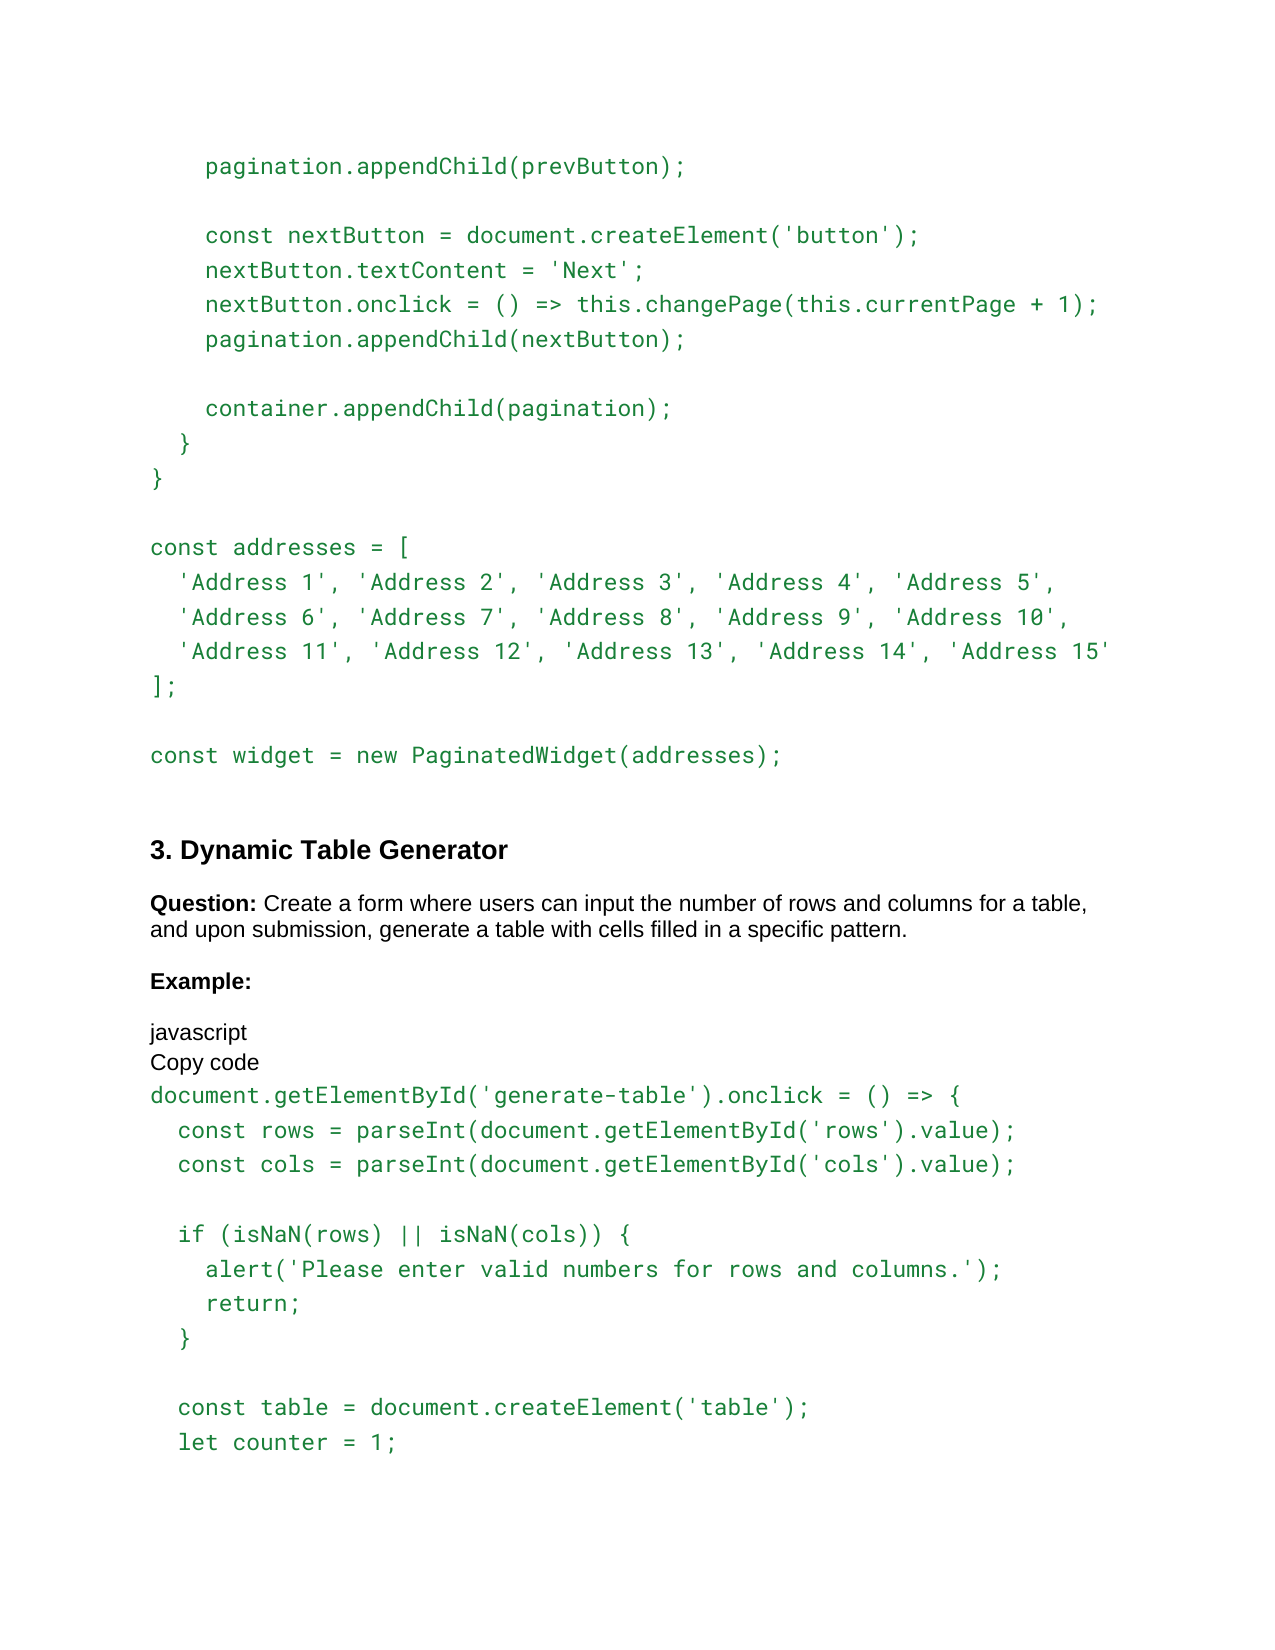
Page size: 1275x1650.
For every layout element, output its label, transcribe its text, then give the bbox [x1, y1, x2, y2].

text Question: Create a form where users can input the number of rows and columns for a table, and upon submission, generate a table with cells filled in a specific pattern. [150, 890, 1125, 943]
text Example: [150, 968, 1125, 994]
text 'Address 1', 'Address 2', 'Address 3', 'Address 4', 'Address 5', [150, 566, 1125, 596]
text let counter = 1; [150, 1426, 1125, 1457]
text pagination.appendChild(prevButton); [150, 150, 1125, 180]
text Copy code [150, 1049, 1125, 1076]
text alert('Please enter valid numbers for rows and columns.'); [150, 1253, 1125, 1283]
text } [150, 462, 1125, 492]
text ]; [150, 670, 1125, 701]
text 'Address 11', 'Address 12', 'Address 13', 'Address 14', 'Address 15' [150, 636, 1125, 666]
text } [150, 427, 1125, 458]
text javascript [150, 1019, 1125, 1045]
text const table = document.createElement('table'); [150, 1392, 1125, 1422]
text nextButton.textContent = 'Next'; [150, 254, 1125, 284]
text document.getElementById('generate-table').onclick = () => { [150, 1079, 1125, 1110]
subtitle 3. Dynamic Table Generator [150, 834, 1125, 865]
text const rows = parseInt(document.getElementById('rows').value); [150, 1114, 1125, 1144]
text return; [150, 1288, 1125, 1318]
text } [150, 1322, 1125, 1352]
text const cols = parseInt(document.getElementById('cols').value); [150, 1149, 1125, 1179]
text 'Address 6', 'Address 7', 'Address 8', 'Address 9', 'Address 10', [150, 601, 1125, 631]
text nextButton.onclick = () => this.changePage(this.currentPage + 1); [150, 289, 1125, 319]
text pagination.appendChild(nextButton); [150, 323, 1125, 354]
text const widget = new PaginatedWidget(addresses); [150, 740, 1125, 770]
text const nextButton = document.createElement('button'); [150, 219, 1125, 249]
text container.appendChild(pagination); [150, 393, 1125, 423]
text if (isNaN(rows) || isNaN(cols)) { [150, 1218, 1125, 1248]
text const addresses = [ [150, 532, 1125, 562]
